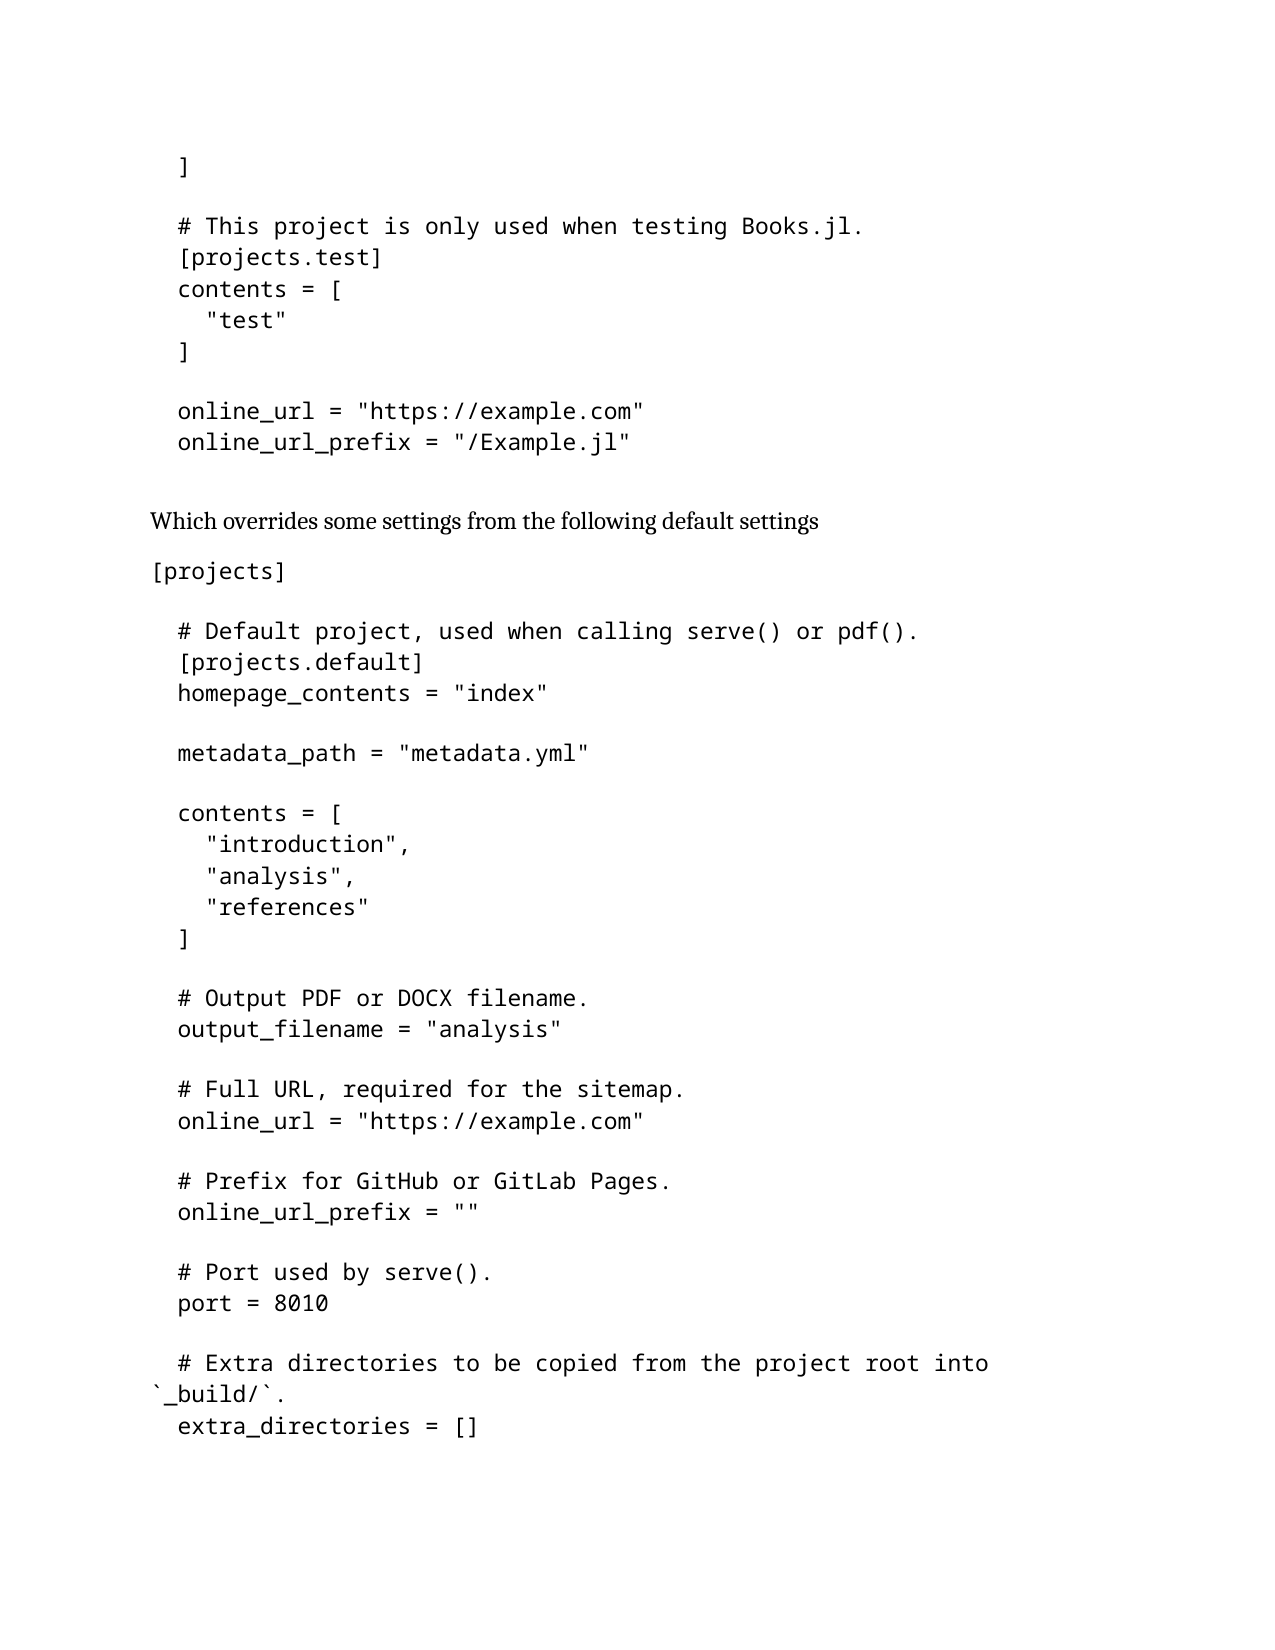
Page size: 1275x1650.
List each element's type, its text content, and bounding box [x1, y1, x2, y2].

text Which overrides some settings from the following default settings [150, 507, 1125, 536]
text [150, 554, 1125, 1469]
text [150, 150, 1125, 486]
